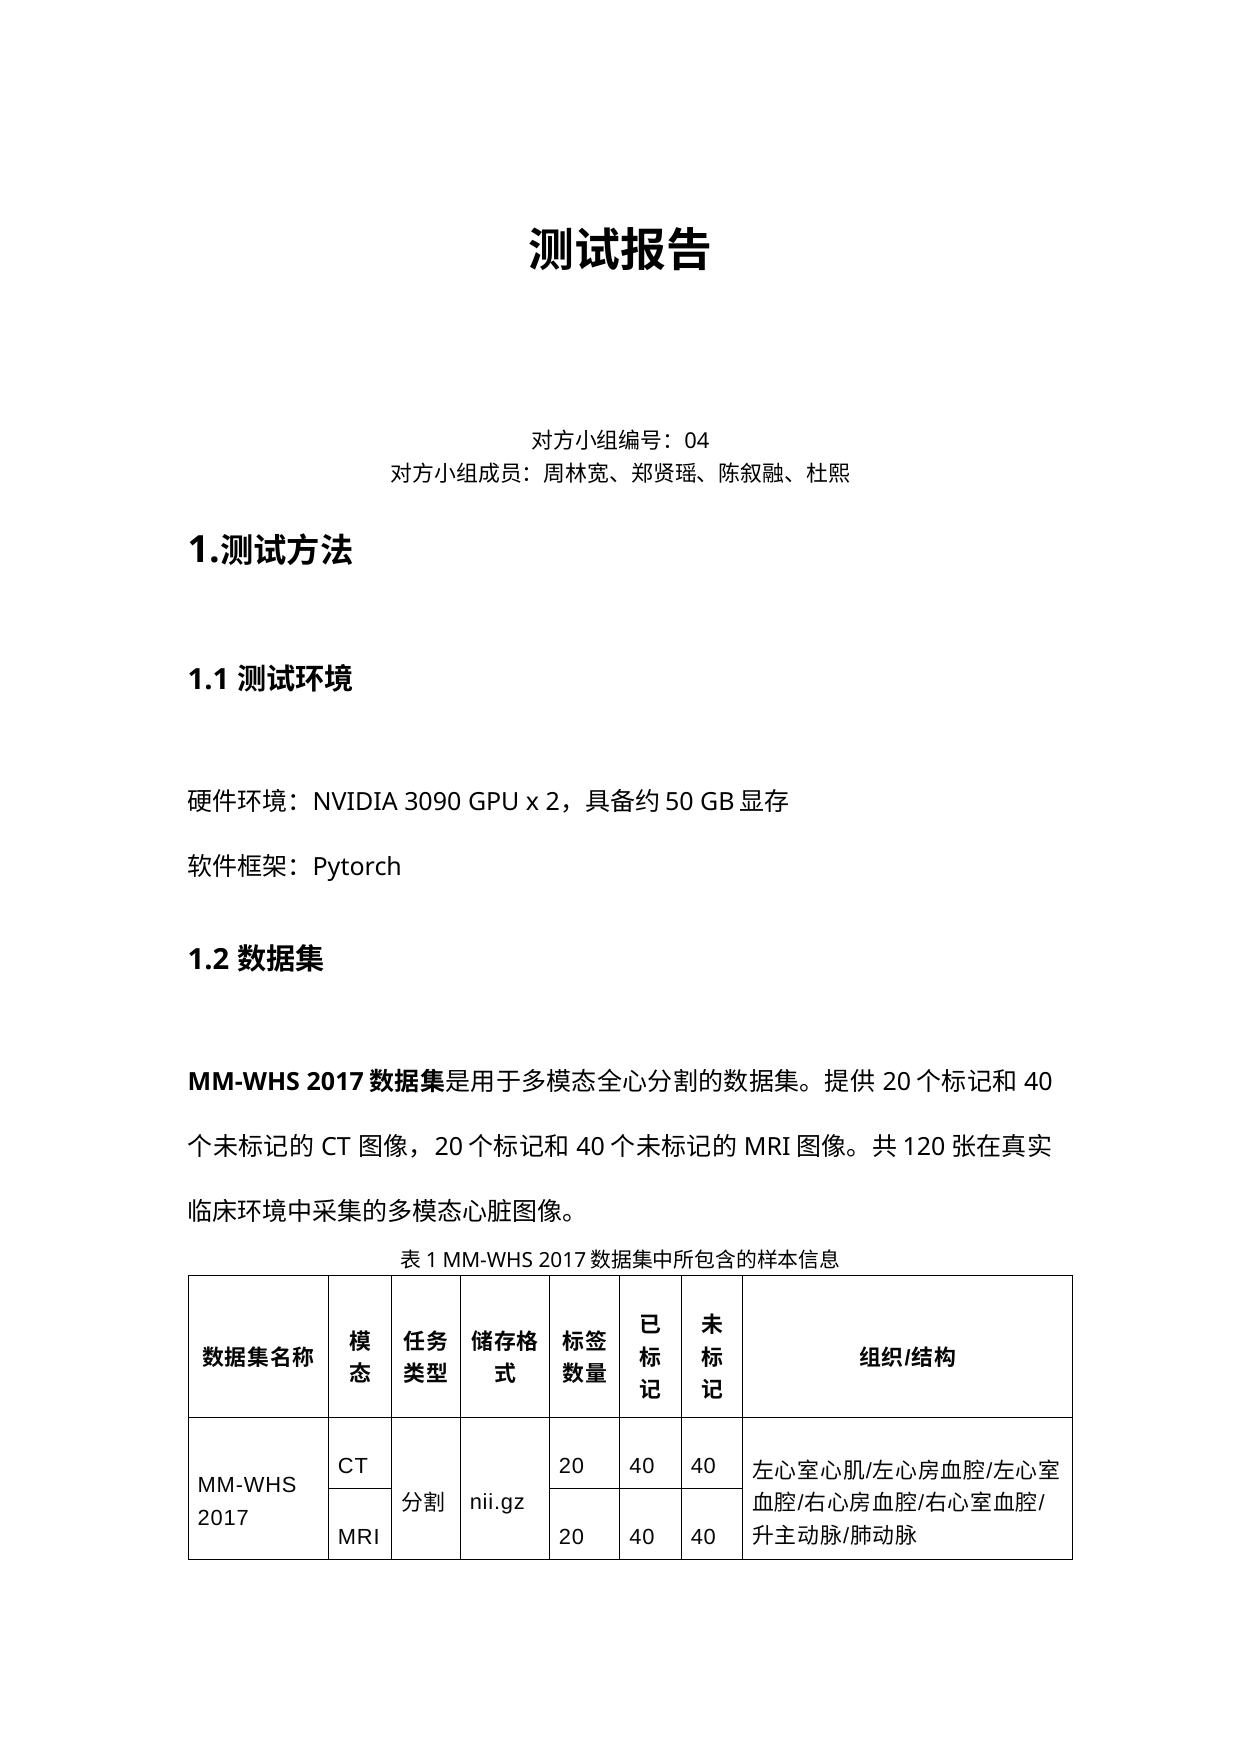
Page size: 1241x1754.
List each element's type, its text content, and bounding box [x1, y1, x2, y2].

table_cell 40 [682, 1489, 742, 1559]
table_header 模态 [329, 1276, 391, 1417]
table_header 储存格式 [461, 1276, 549, 1417]
table_cell 40 [620, 1418, 681, 1488]
text 软件框架：Pytorch [187, 832, 1053, 897]
table_cell 20 [550, 1418, 619, 1488]
table_header 标签数量 [550, 1276, 619, 1417]
table_cell nii.gz [461, 1418, 549, 1559]
table_header 已标记 [620, 1276, 681, 1417]
table_cell 左心室心肌/左心房血腔/左心室血腔/右心房血腔/右心室血腔/升主动脉/肺动脉 [743, 1418, 1072, 1559]
text MM-WHS 2017数据集是用于多模态全心分割的数据集。提供 20个标记和 40个未标记的 CT 图像，20个标记和 40个未标记的 MRI图像。共120张在真实临床环境中采集的多模态心脏图像。 [187, 1047, 1053, 1242]
table_cell CT [329, 1418, 391, 1488]
table_cell 40 [620, 1489, 681, 1559]
text 硬件环境：NVIDIA 3090 GPU x 2，具备约50 GB显存 [187, 767, 1053, 832]
text 对方小组成员：周林宽、郑贤瑶、陈叙融、杜熙 [187, 455, 1053, 488]
text 表 1 MM-WHS 2017数据集中所包含的样本信息 [187, 1242, 1053, 1275]
subtitle 测试报告 [187, 197, 1053, 295]
table_cell 40 [682, 1418, 742, 1488]
table_header 组织/结构 [743, 1276, 1072, 1417]
table_header 任务类型 [392, 1276, 460, 1417]
subtitle 1.2 数据集 [187, 924, 1053, 989]
subtitle 1.1 测试环境 [187, 644, 1053, 709]
table_header 未标记 [682, 1276, 742, 1417]
table_cell 20 [550, 1489, 619, 1559]
table_cell MRI [329, 1489, 391, 1559]
table_cell 分割 [392, 1418, 460, 1559]
text 对方小组编号：04 [187, 423, 1053, 455]
table_cell MM-WHS 2017 [189, 1418, 328, 1559]
subtitle 1.测试方法 [187, 515, 1053, 580]
table_header 数据集名称 [189, 1276, 328, 1417]
